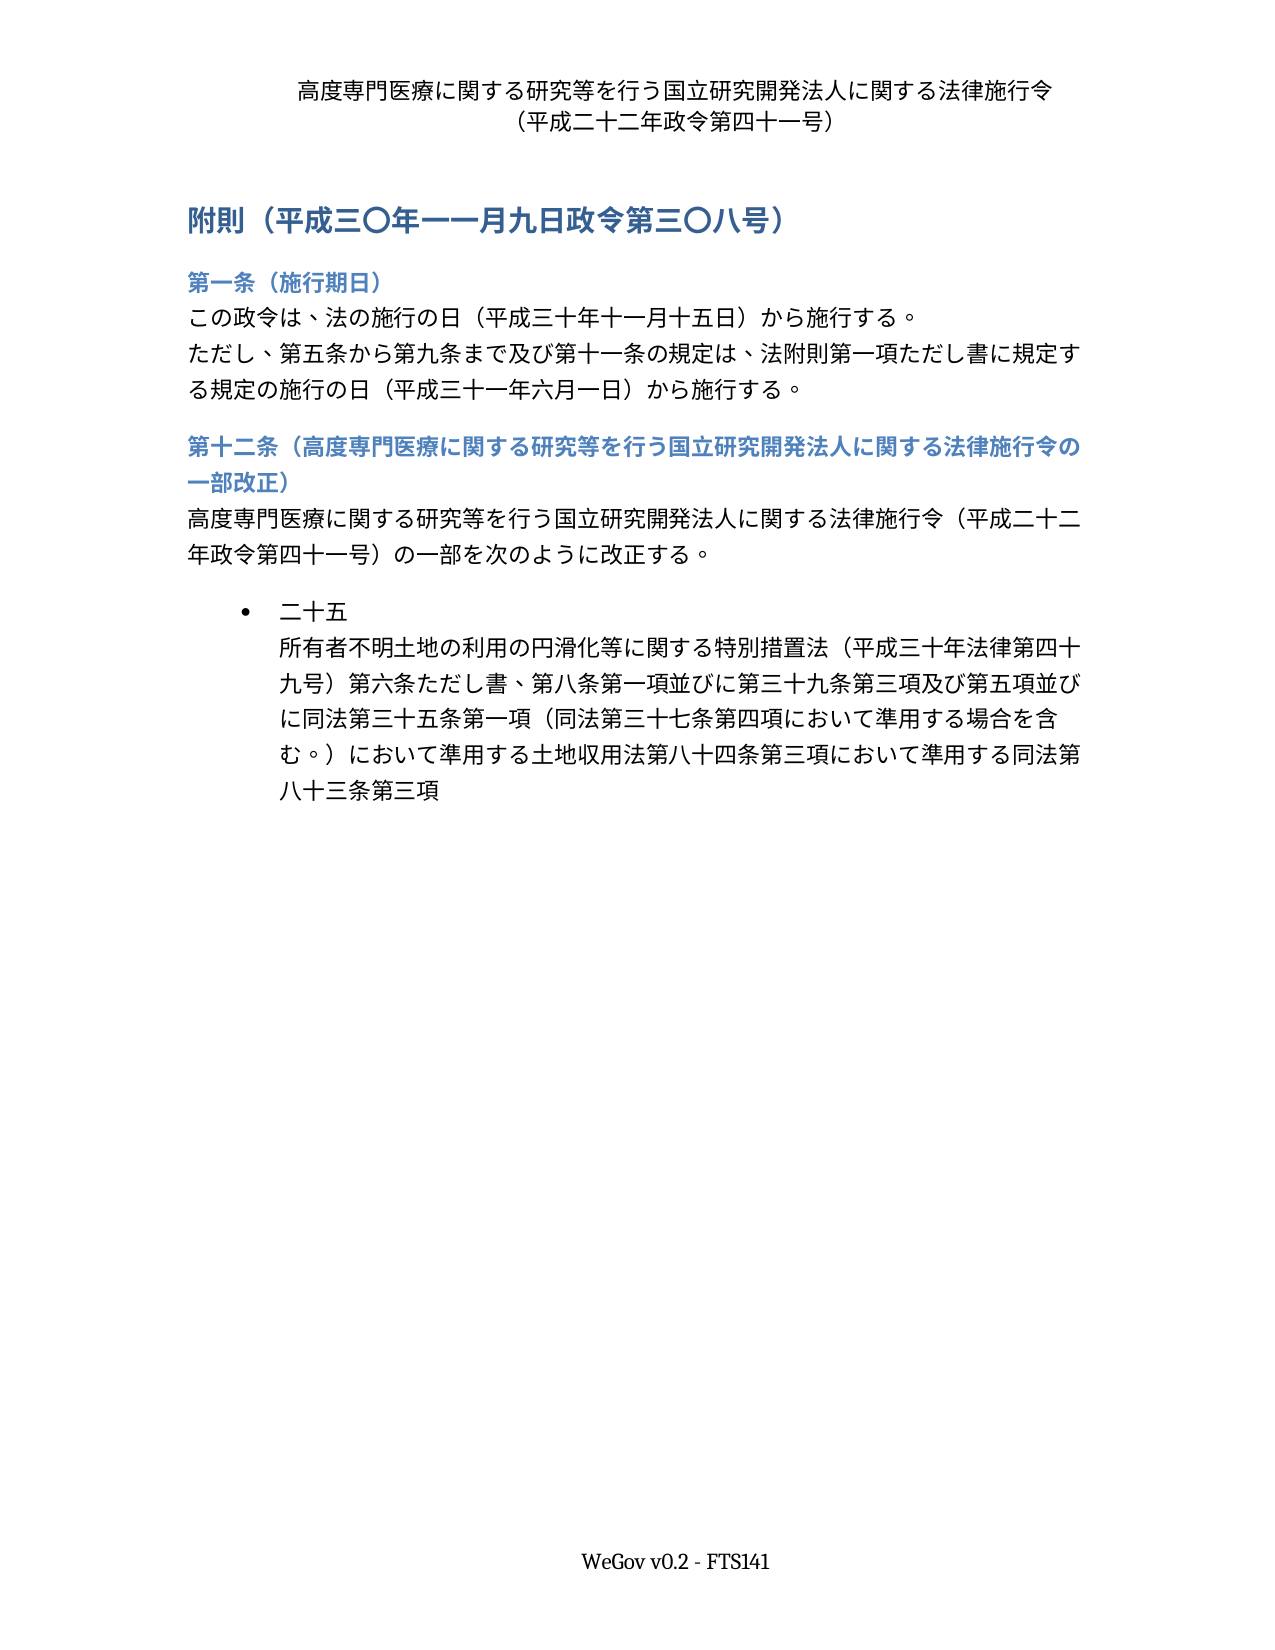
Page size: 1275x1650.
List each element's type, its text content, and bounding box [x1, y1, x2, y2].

subtitle 附則（平成三〇年一一月九日政令第三〇八号） [187, 200, 1087, 240]
text この政令は、法の施行の日（平成三十年十一月十五日）から施行する。 ただし、第五条から第九条まで及び第十一条の規定は、法附則第一項ただし書に規定する規定の施行の日（平成三十一年六月一日）から施行する。 [187, 302, 1087, 406]
subtitle 第十二条（高度専門医療に関する研究等を行う国立研究開発法人に関する法律施行令の一部改正） [187, 431, 1087, 498]
subtitle 第一条（施行期日） [187, 266, 1087, 298]
text 高度専門医療に関する研究等を行う国立研究開発法人に関する法律施行令（平成二十二年政令第四十一号）の一部を次のように改正する。 [187, 503, 1087, 570]
list 二十五 所有者不明土地の利用の円滑化等に関する特別措置法（平成三十年法律第四十九号）第六条ただし書、第八条第一項並びに第三十九条第三項及び第五項並びに同法第三十五条第一項（同法第三十七条第四項において準用する場合を含む。）において準用する土地収用法第八十四条第三項において準用する同法第八十三条第三項 [242, 596, 1087, 807]
